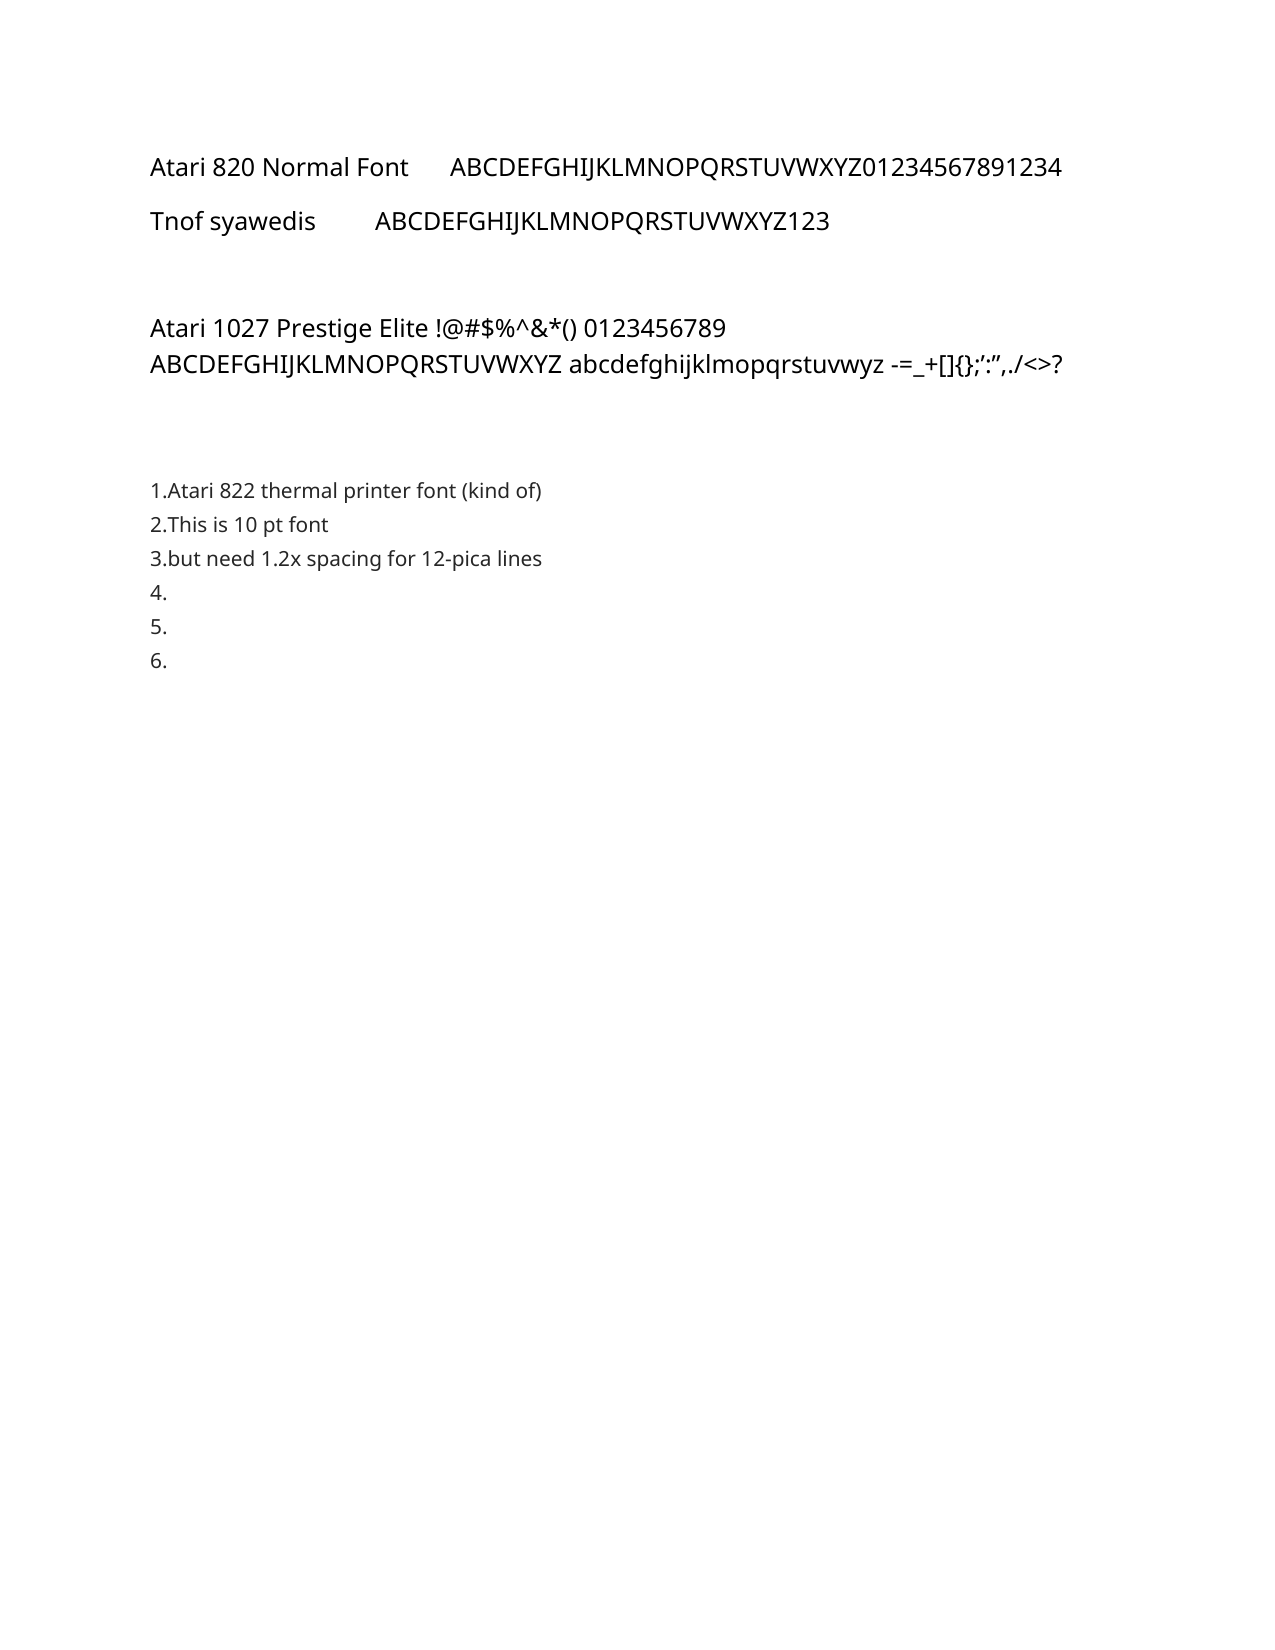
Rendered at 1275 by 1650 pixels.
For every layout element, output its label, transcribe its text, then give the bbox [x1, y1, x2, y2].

text Atari 820 Normal Font ABCDEFGHIJKLMNOPQRSTUVWXYZ01234567891234 [150, 150, 1125, 184]
text Tnof syawedis ABCDEFGHIJKLMNOPQRSTUVWXYZ123 [150, 203, 1125, 237]
text 2.This is 10 pt font [150, 510, 1125, 539]
text 4. [150, 578, 1125, 607]
text 3.but need 1.2x spacing for 12-pica lines [150, 544, 1125, 573]
text 1.Atari 822 thermal printer font (kind of) [150, 476, 1125, 505]
text 5. [150, 612, 1125, 641]
text Atari 1027 Prestige Elite !@#$%^&*() 0123456789 ABCDEFGHIJKLMNOPQRSTUVWXYZ abcdefghijklmopqrstuvwyz -=_+[]{};’:”,./<>? [150, 310, 1125, 381]
text 6. [150, 647, 1125, 675]
